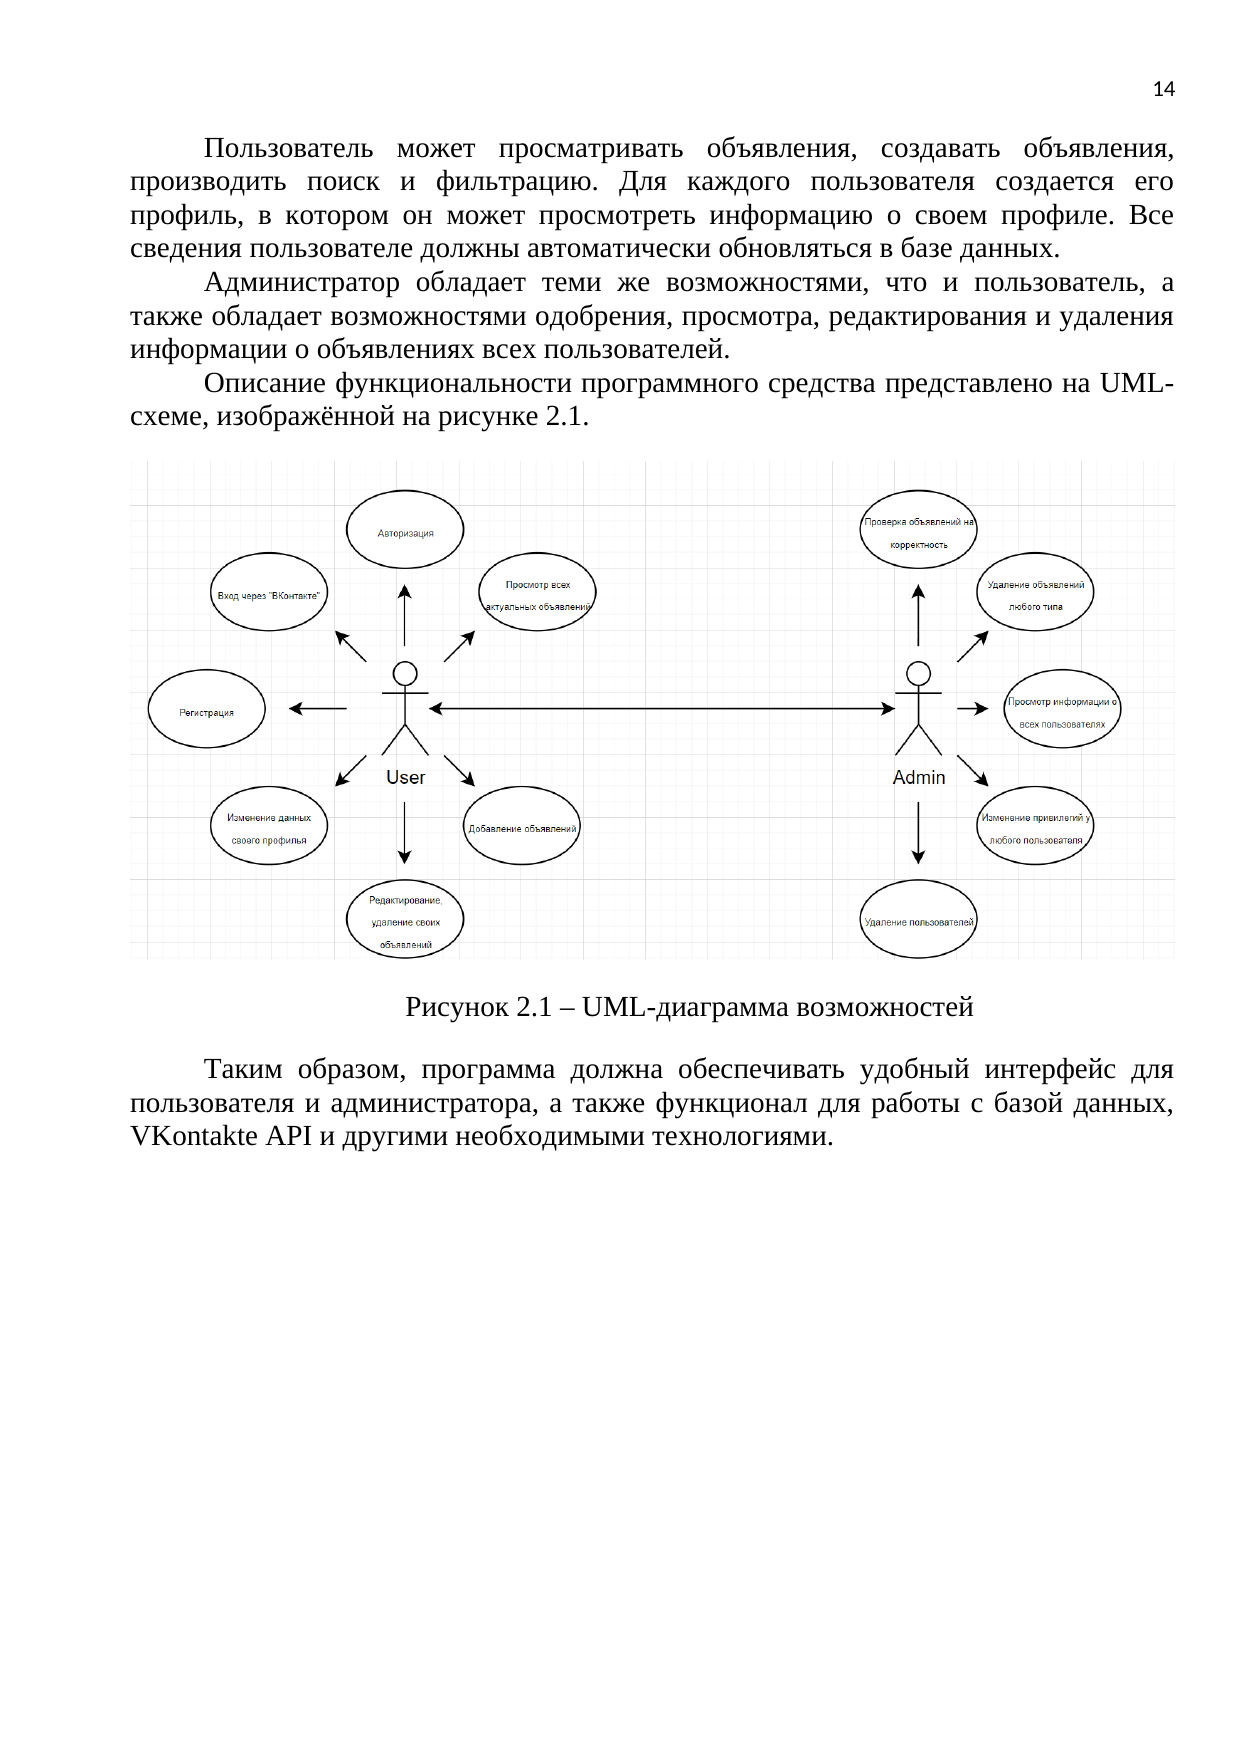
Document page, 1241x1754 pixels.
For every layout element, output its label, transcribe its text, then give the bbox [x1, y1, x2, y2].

text Таким образом, программа должна обеспечивать удобный интерфейс для пользователя и администратора, а также функционал для работы с базой данных, VKontakte API и другими необходимыми технологиями. [130, 1051, 1175, 1152]
text Администратор обладает теми же возможностями, что и пользователь, а также обладает возможностями одобрения, просмотра, редактирования и удаления информации о объявлениях всех пользователей. [130, 264, 1175, 365]
text Рисунок 2.1 – UML-диаграмма возможностей [130, 989, 1175, 1022]
text Описание функциональности программного средства представлено на UML-схеме, изображённой на рисунке 2.1. [130, 365, 1175, 432]
picture [129, 461, 1176, 960]
text Пользователь может просматривать объявления, создавать объявления, производить поиск и фильтрацию. Для каждого пользователя создается его профиль, в котором он может просмотреть информацию о своем профиле. Все сведения пользователе должны автоматически обновляться в базе данных. [130, 130, 1175, 264]
